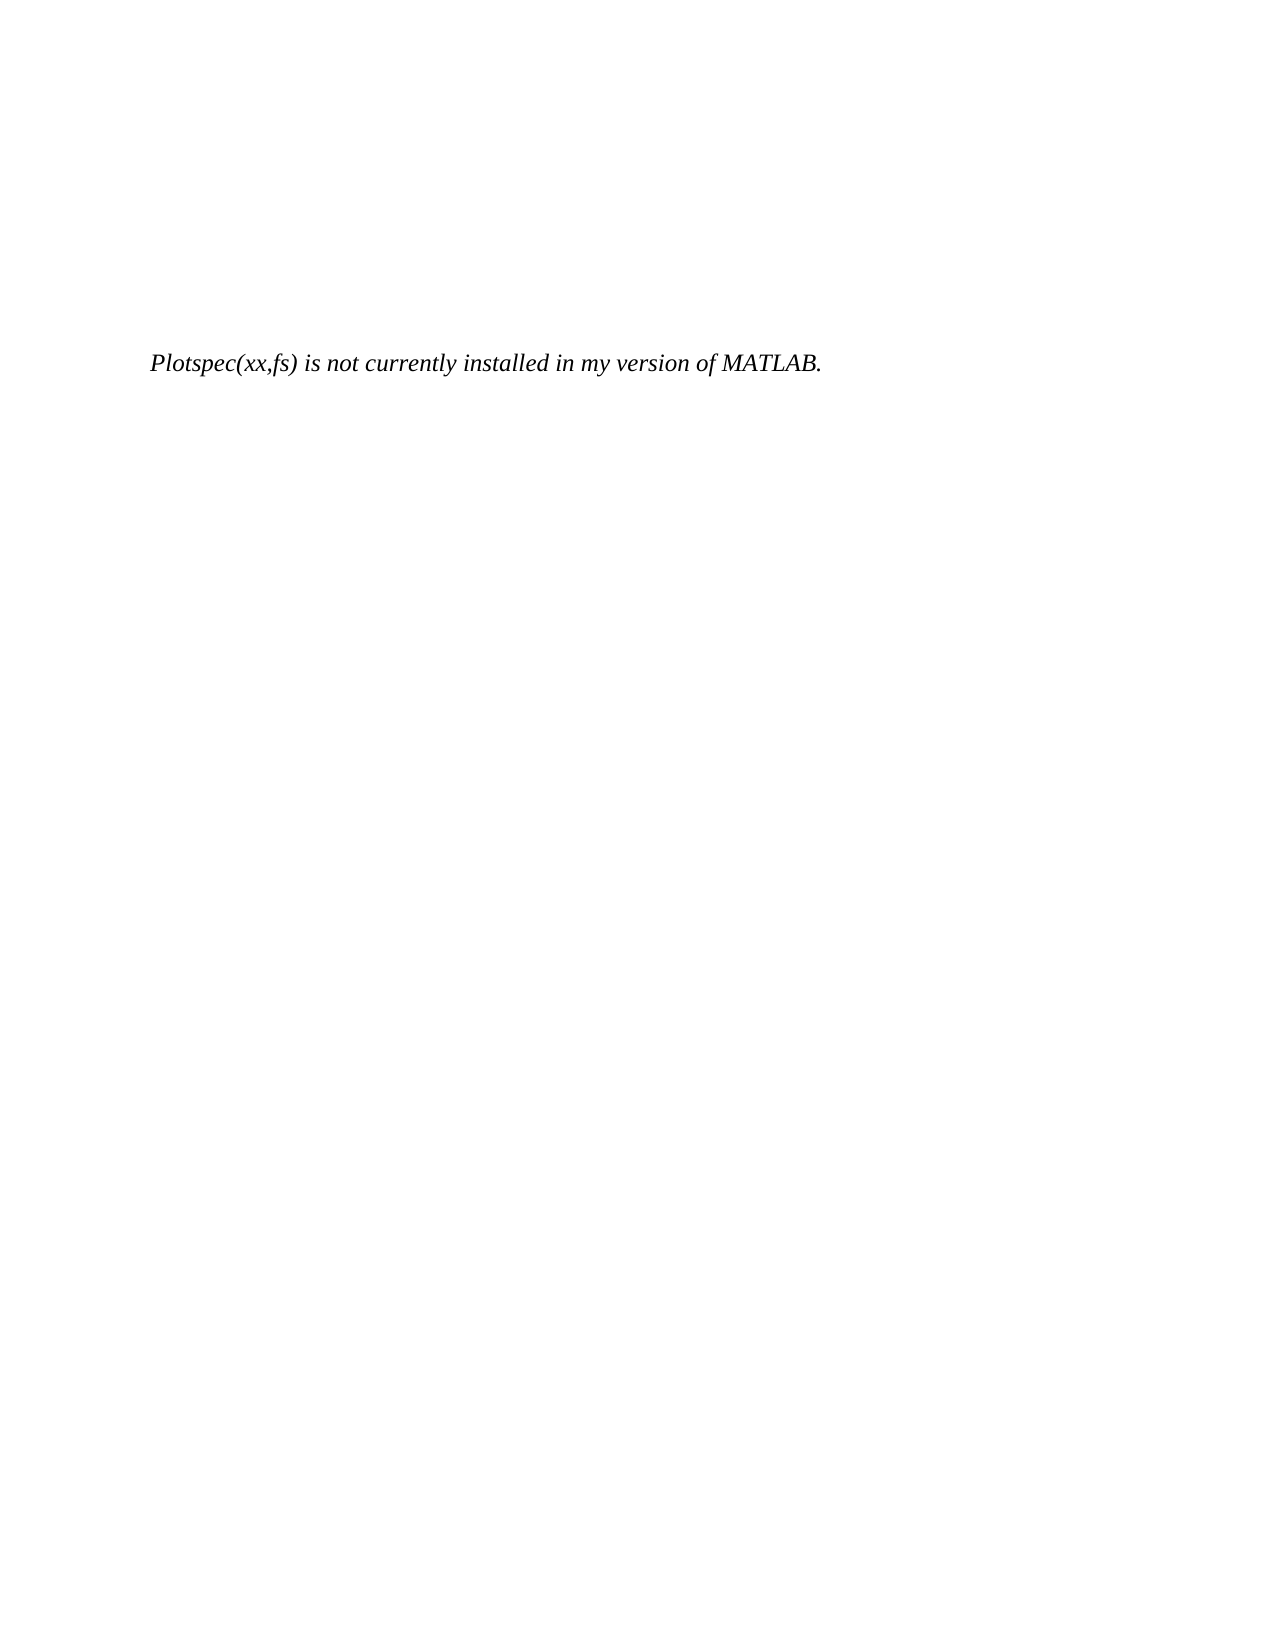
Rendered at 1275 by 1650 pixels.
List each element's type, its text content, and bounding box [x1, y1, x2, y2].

text Plotspec(xx,fs) is not currently installed in my version of MATLAB. [150, 348, 1125, 377]
